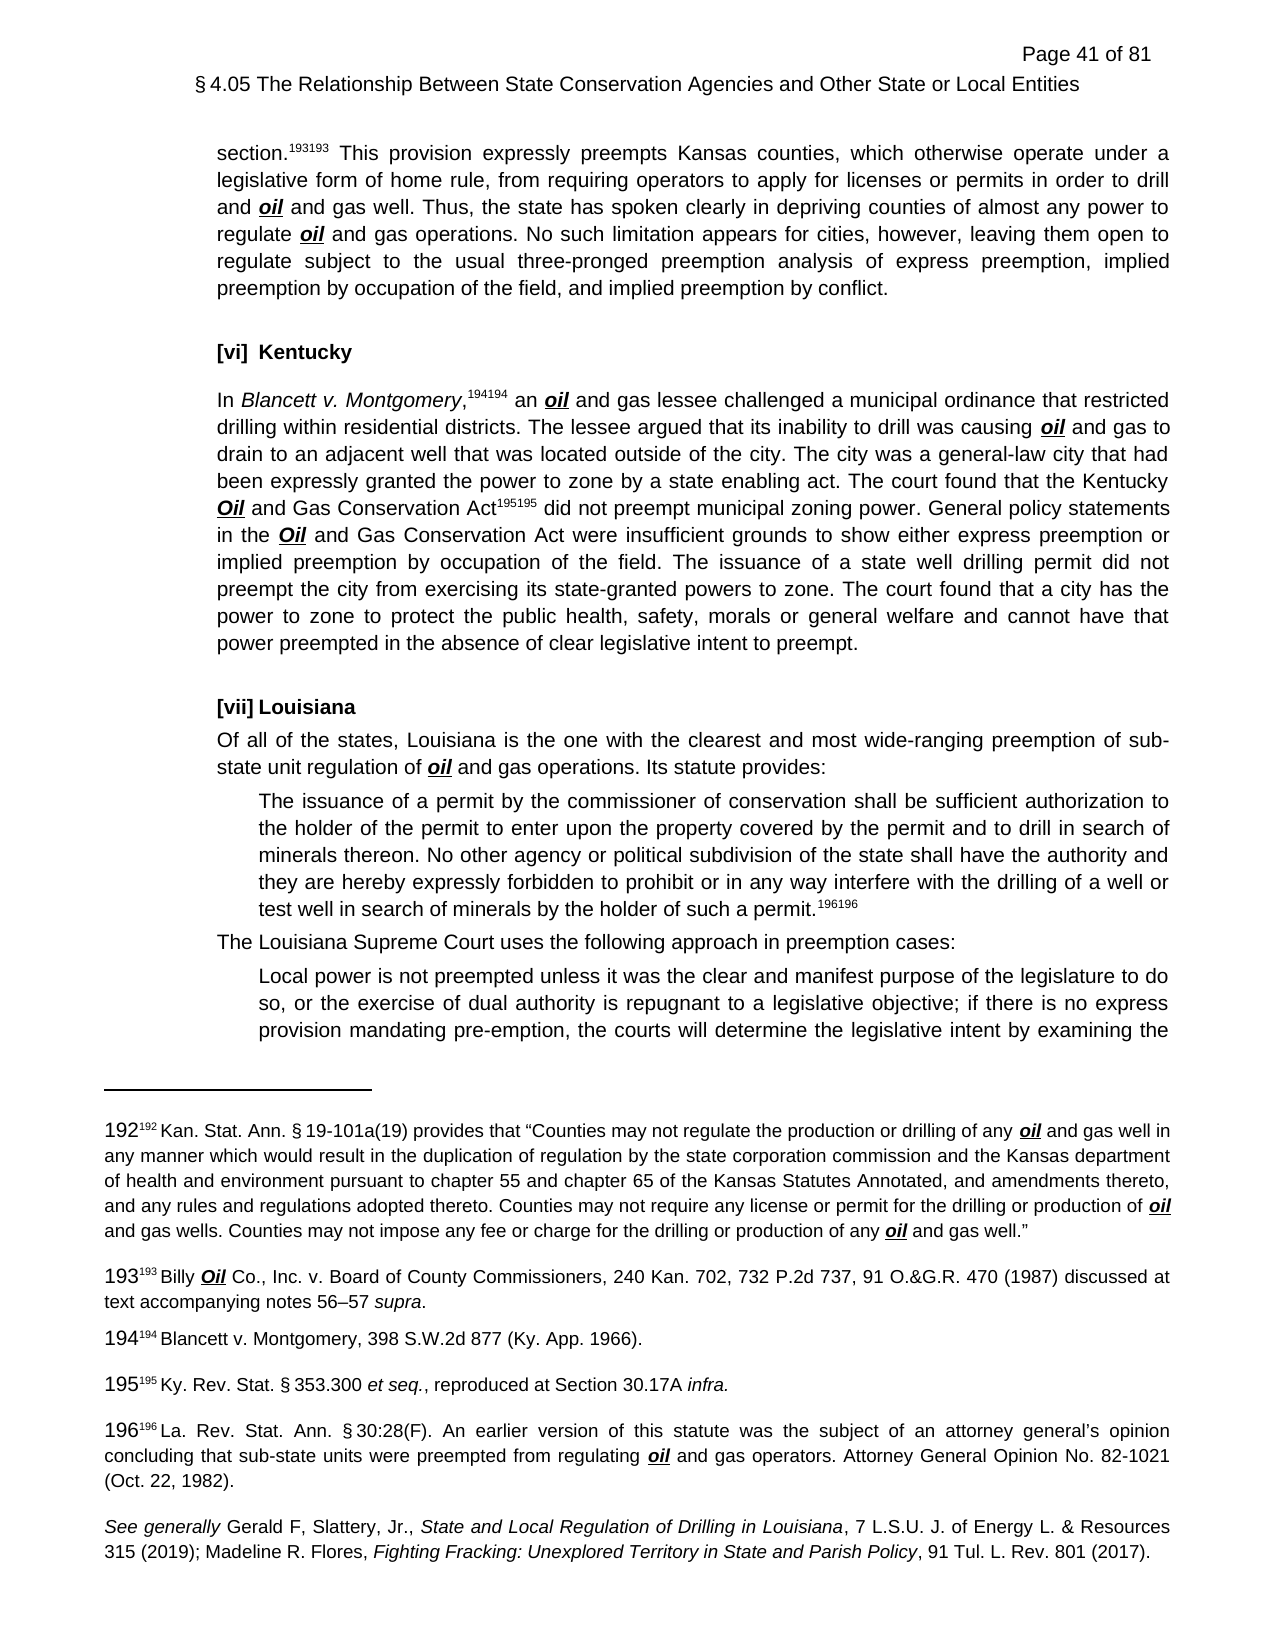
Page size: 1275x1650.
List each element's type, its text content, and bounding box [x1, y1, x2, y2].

text The Louisiana Supreme Court uses the following approach in preemption cases: [217, 927, 1171, 954]
list Louisiana [217, 692, 1171, 719]
text Local power is not preempted unless it was the clear and manifest purpose of the legislature to do so, or the exercise of dual authority is repugnant to a legislative objective; if there is no express provision mandating pre-emption, the courts will determine the legislative intent by examining the pervasiveness of the state regulatory scheme, the need for state uniformity, and the danger of conflict between the enforcement of local laws and the administration of the state program.197 [258, 960, 1171, 1042]
text Of all of the states, Louisiana is the one with the clearest and most wide-ranging preemption of sub-state unit regulation of oil and gas operations. Its statute provides: [217, 725, 1171, 779]
list Kentucky [217, 336, 1171, 363]
text Kansas has a long history of sub-state unit regulation of oil and gas drilling and production activities.190 The first major municipal regulatory effort to deal with oil and gas activities in the United States occurred in Winfield, Kansas in 1927.191 It involved spacing and pooling regulation and served as a precursor to state regulatory efforts in those fields. Kansas is one of the few states that provides for express preemption of sub-state unit power where it duplicates the regulatory powers of the Kansas Corporation Commission or the Kansas Department of Health and Environment.192 The statutory provision was applied in Billy Oil Co., Inc. v. Board of County Commissioners, discussed earlier in this section.193 This provision expressly preempts Kansas counties, which otherwise operate under a legislative form of home rule, from requiring operators to apply for licenses or permits in order to drill and oil and gas well. Thus, the state has spoken clearly in depriving counties of almost any power to regulate oil and gas operations. No such limitation appears for cities, however, leaving them open to regulate subject to the usual three-pronged preemption analysis of express preemption, implied preemption by occupation of the field, and implied preemption by conflict. [217, 137, 1171, 300]
text In Blancett v. Montgomery,194 an oil and gas lessee challenged a municipal ordinance that restricted drilling within residential districts. The lessee argued that its inability to drill was causing oil and gas to drain to an adjacent well that was located outside of the city. The city was a general-law city that had been expressly granted the power to zone by a state enabling act. The court found that the Kentucky Oil and Gas Conservation Act195 did not preempt municipal zoning power. General policy statements in the Oil and Gas Conservation Act were insufficient grounds to show either express preemption or implied preemption by occupation of the field. The issuance of a state well drilling permit did not preempt the city from exercising its state-granted powers to zone. The court found that a city has the power to zone to protect the public health, safety, morals or general welfare and cannot have that power preempted in the absence of clear legislative intent to preempt. [217, 384, 1171, 655]
text The issuance of a permit by the commissioner of conservation shall be sufficient authorization to the holder of the permit to enter upon the property covered by the permit and to drill in search of minerals thereon. No other agency or political subdivision of the state shall have the authority and they are hereby expressly forbidden to prohibit or in any way interfere with the drilling of a well or test well in search of minerals by the holder of such a permit.196 [258, 785, 1171, 921]
